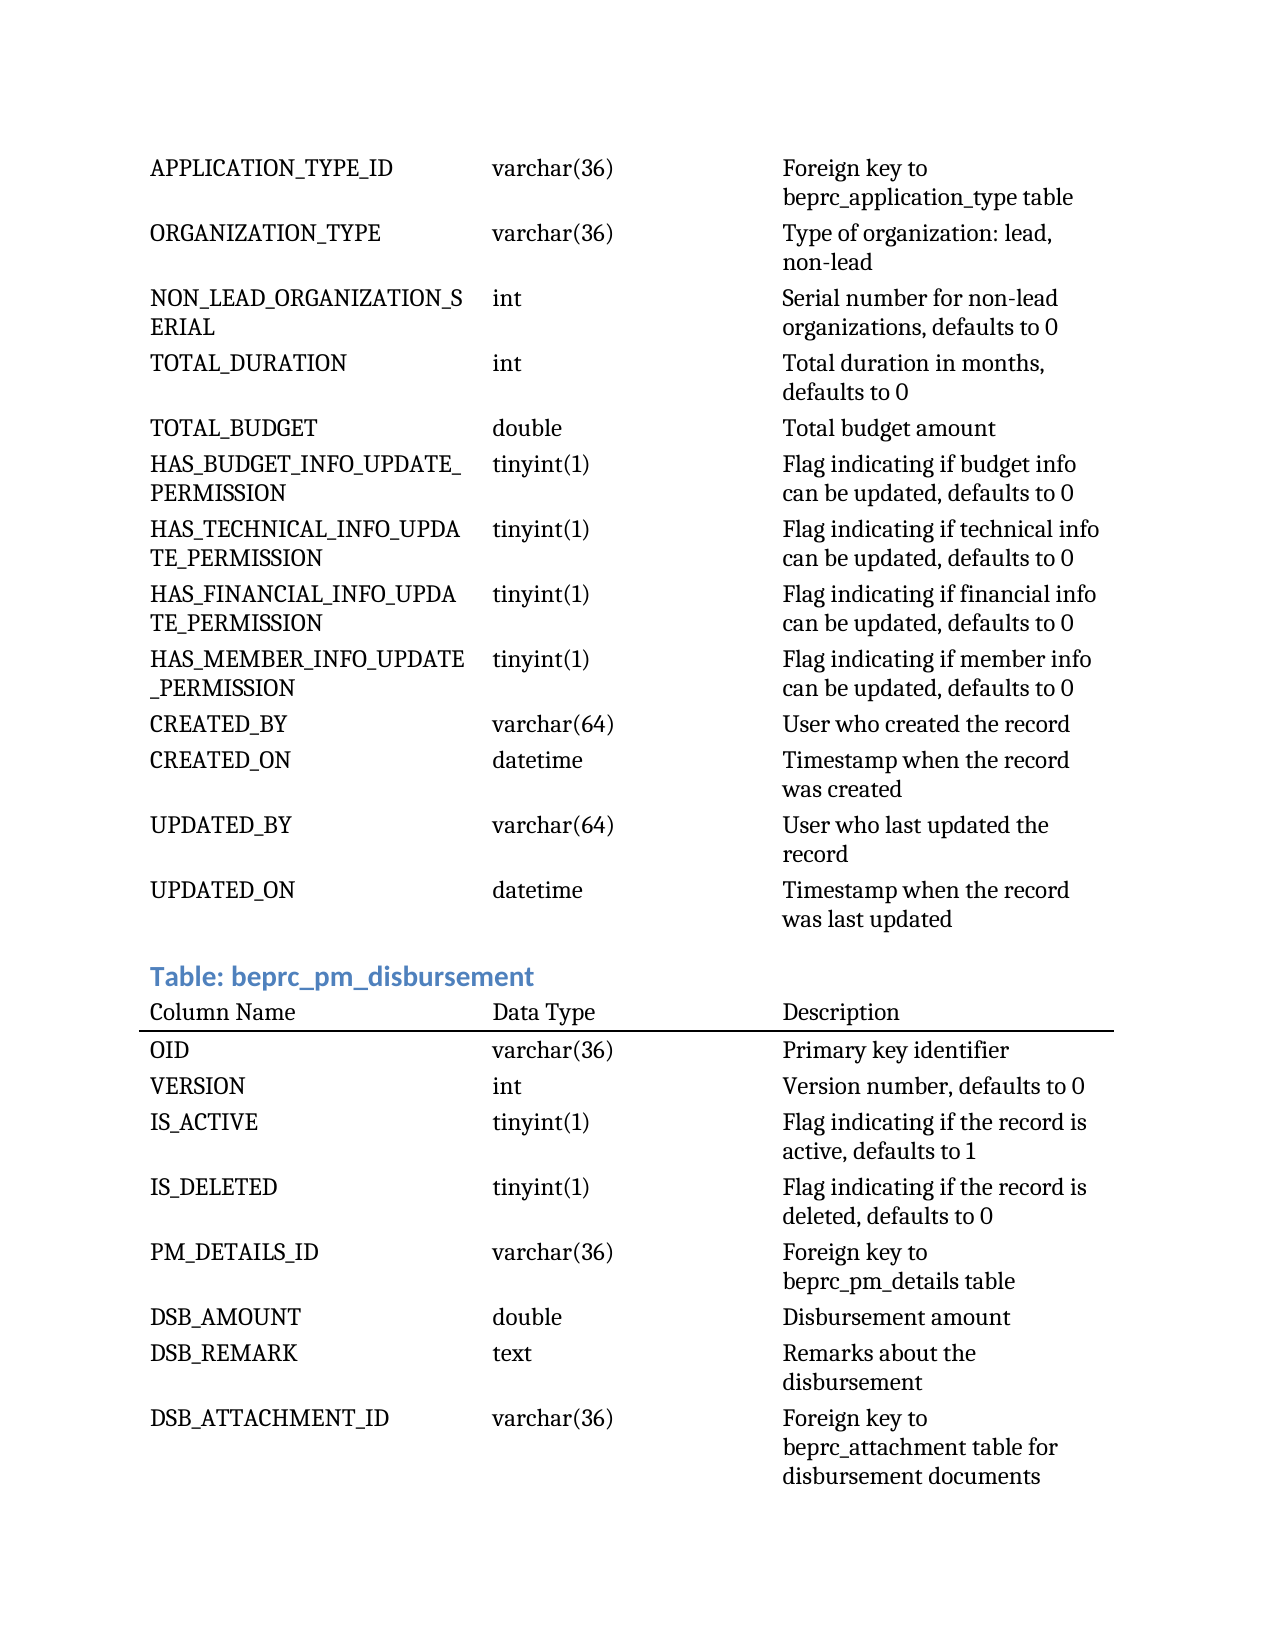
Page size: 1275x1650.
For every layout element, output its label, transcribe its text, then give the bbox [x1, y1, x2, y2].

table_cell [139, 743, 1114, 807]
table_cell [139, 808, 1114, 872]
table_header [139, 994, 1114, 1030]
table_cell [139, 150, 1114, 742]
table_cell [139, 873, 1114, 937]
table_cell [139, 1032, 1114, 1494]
subtitle Table: beprc_pm_disbursement [150, 958, 1125, 994]
